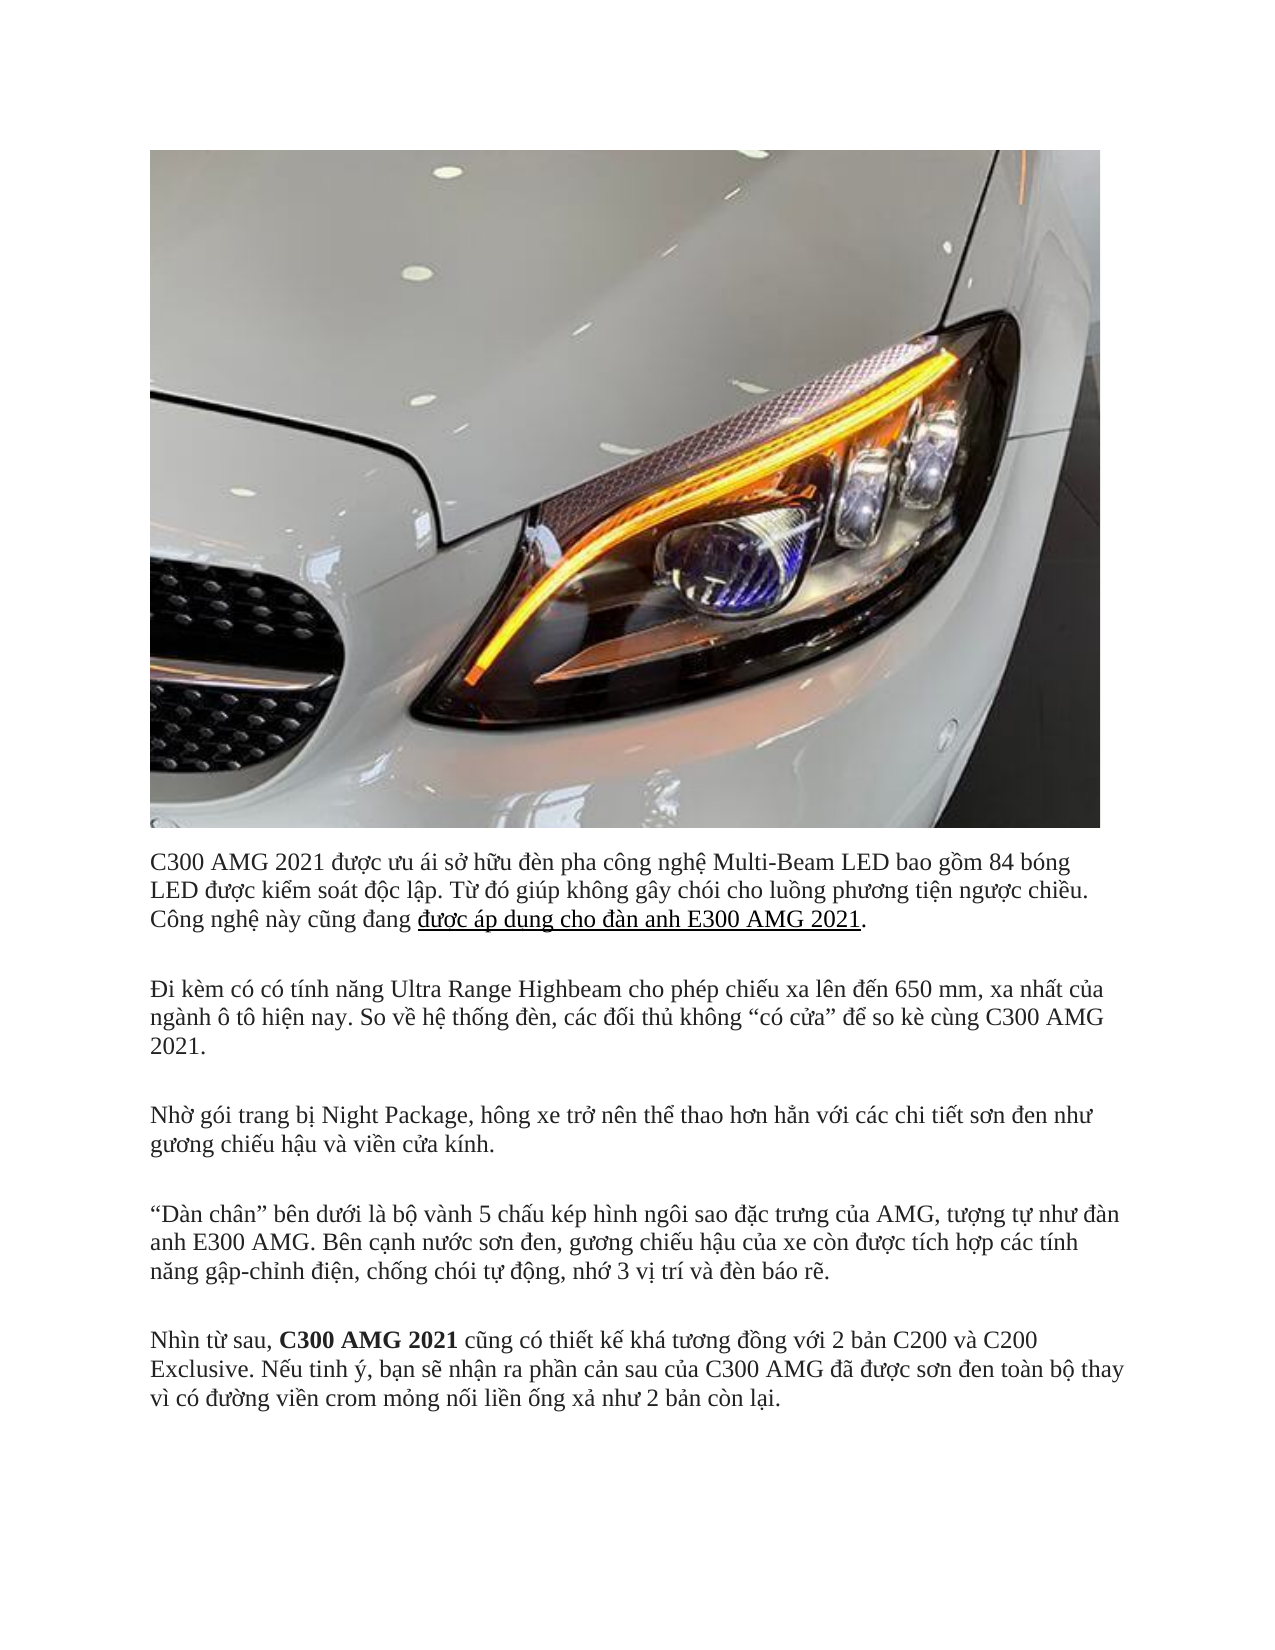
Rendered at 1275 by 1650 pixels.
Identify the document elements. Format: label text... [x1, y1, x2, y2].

text Nhìn từ sau, C300 AMG 2021 cũng có thiết kế khá tương đồng với 2 bản C200 và C200 Exclusive. Nếu tinh ý, bạn sẽ nhận ra phần cản sau của C300 AMG đã được sơn đen toàn bộ thay vì có đường viền crom mỏng nối liền ống xả như 2 bản còn lại. [150, 1326, 1125, 1412]
text “Dàn chân” bên dưới là bộ vành 5 chấu kép hình ngôi sao đặc trưng của AMG, tượng tự như đàn anh E300 AMG. Bên cạnh nước sơn đen, gương chiếu hậu của xe còn được tích hợp các tính năng gập-chỉnh điện, chống chói tự động, nhớ 3 vị trí và đèn báo rẽ. [150, 1199, 1125, 1285]
text Nhờ gói trang bị Night Package, hông xe trở nên thể thao hơn hẳn với các chi tiết sơn đen như gương chiếu hậu và viền cửa kính. [150, 1101, 1125, 1158]
picture [150, 150, 1100, 828]
text C300 AMG 2021 được ưu ái sở hữu đèn pha công nghệ Multi-Beam LED bao gồm 84 bóng LED được kiểm soát độc lập. Từ đó giúp không gây chói cho luồng phương tiện ngược chiều. Công nghệ này cũng đang được áp dụng cho đàn anh E300 AMG 2021. [150, 847, 1125, 933]
text Đi kèm có có tính năng Ultra Range Highbeam cho phép chiếu xa lên đến 650 mm, xa nhất của ngành ô tô hiện nay. So về hệ thống đèn, các đối thủ không “có cửa” để so kè cùng C300 AMG 2021. [150, 974, 1125, 1060]
